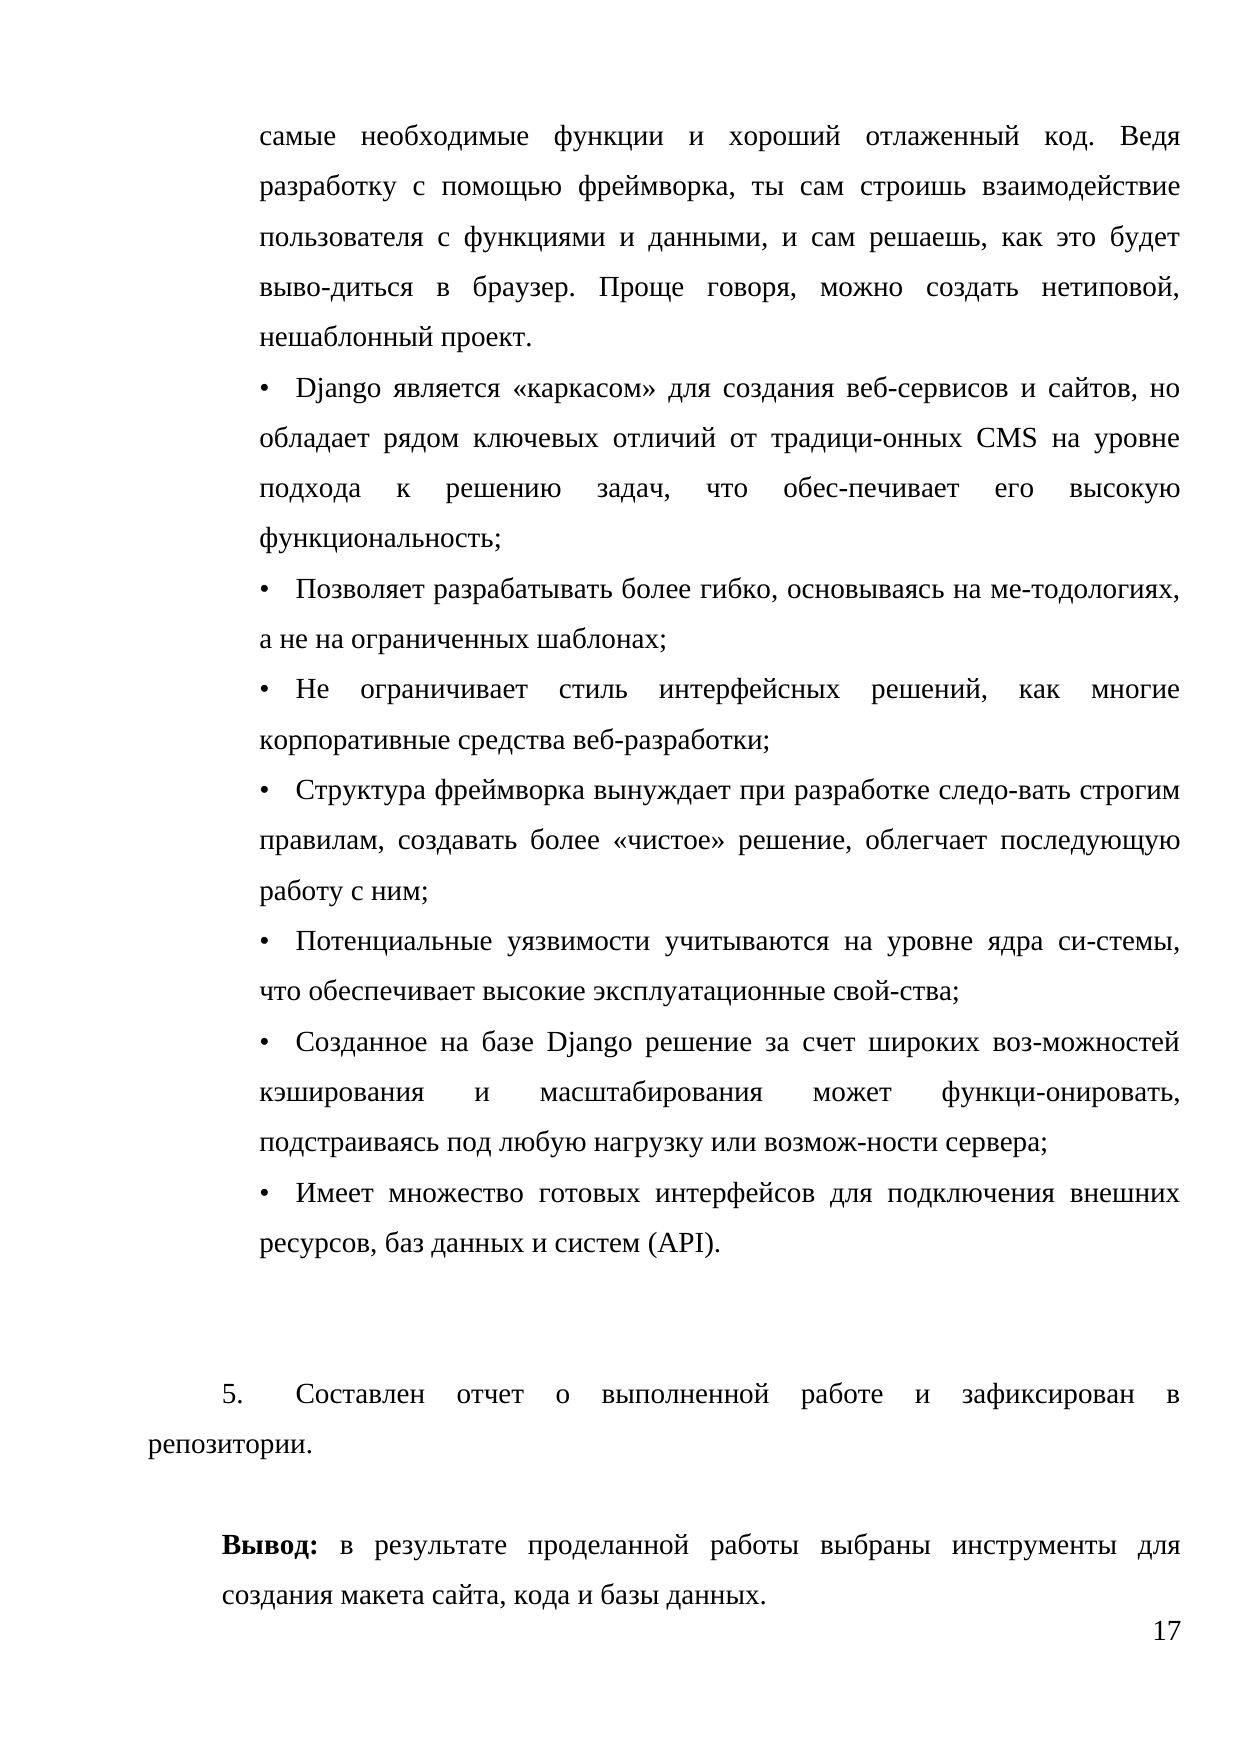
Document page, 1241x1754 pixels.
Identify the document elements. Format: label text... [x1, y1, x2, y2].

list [259, 118, 1181, 353]
list • Не ограничивает стиль интерфейсных решений, как многие корпоративные средства веб-разработки; [259, 672, 1181, 755]
list • Созданное на базе Django решение за счет широких воз-можностей кэширования и масштабирования может функци-онировать, подстраиваясь под любую нагрузку или возмож-ности сервера; [259, 1024, 1181, 1158]
text Вывод: в результате проделанной работы выбраны инструменты для создания макета сайта, кода и базы данных. [222, 1527, 1181, 1611]
list • Потенциальные уязвимости учитываются на уровне ядра си-стемы, что обеспечивает высокие эксплуатационные свой-ства; [259, 923, 1181, 1007]
list Составлен отчет о выполненной работе и зафиксирован в репозитории. [148, 1376, 1181, 1460]
list • Имеет множество готовых интерфейсов для подключения внешних ресурсов, баз данных и систем (API). [259, 1175, 1181, 1258]
list • Позволяет разрабатывать более гибко, основываясь на ме-тодологиях, а не на ограниченных шаблонах; [259, 571, 1181, 655]
list • Структура фреймворка вынуждает при разработке следо-вать строгим правилам, создавать более «чистое» решение, облегчает последующую работу с ним; [259, 772, 1181, 906]
list • Django является «каркасом» для создания веб-сервисов и сайтов, но обладает рядом ключевых отличий от традици-онных CMS на уровне подхода к решению задач, что обес-печивает его высокую функциональность; [259, 370, 1181, 554]
